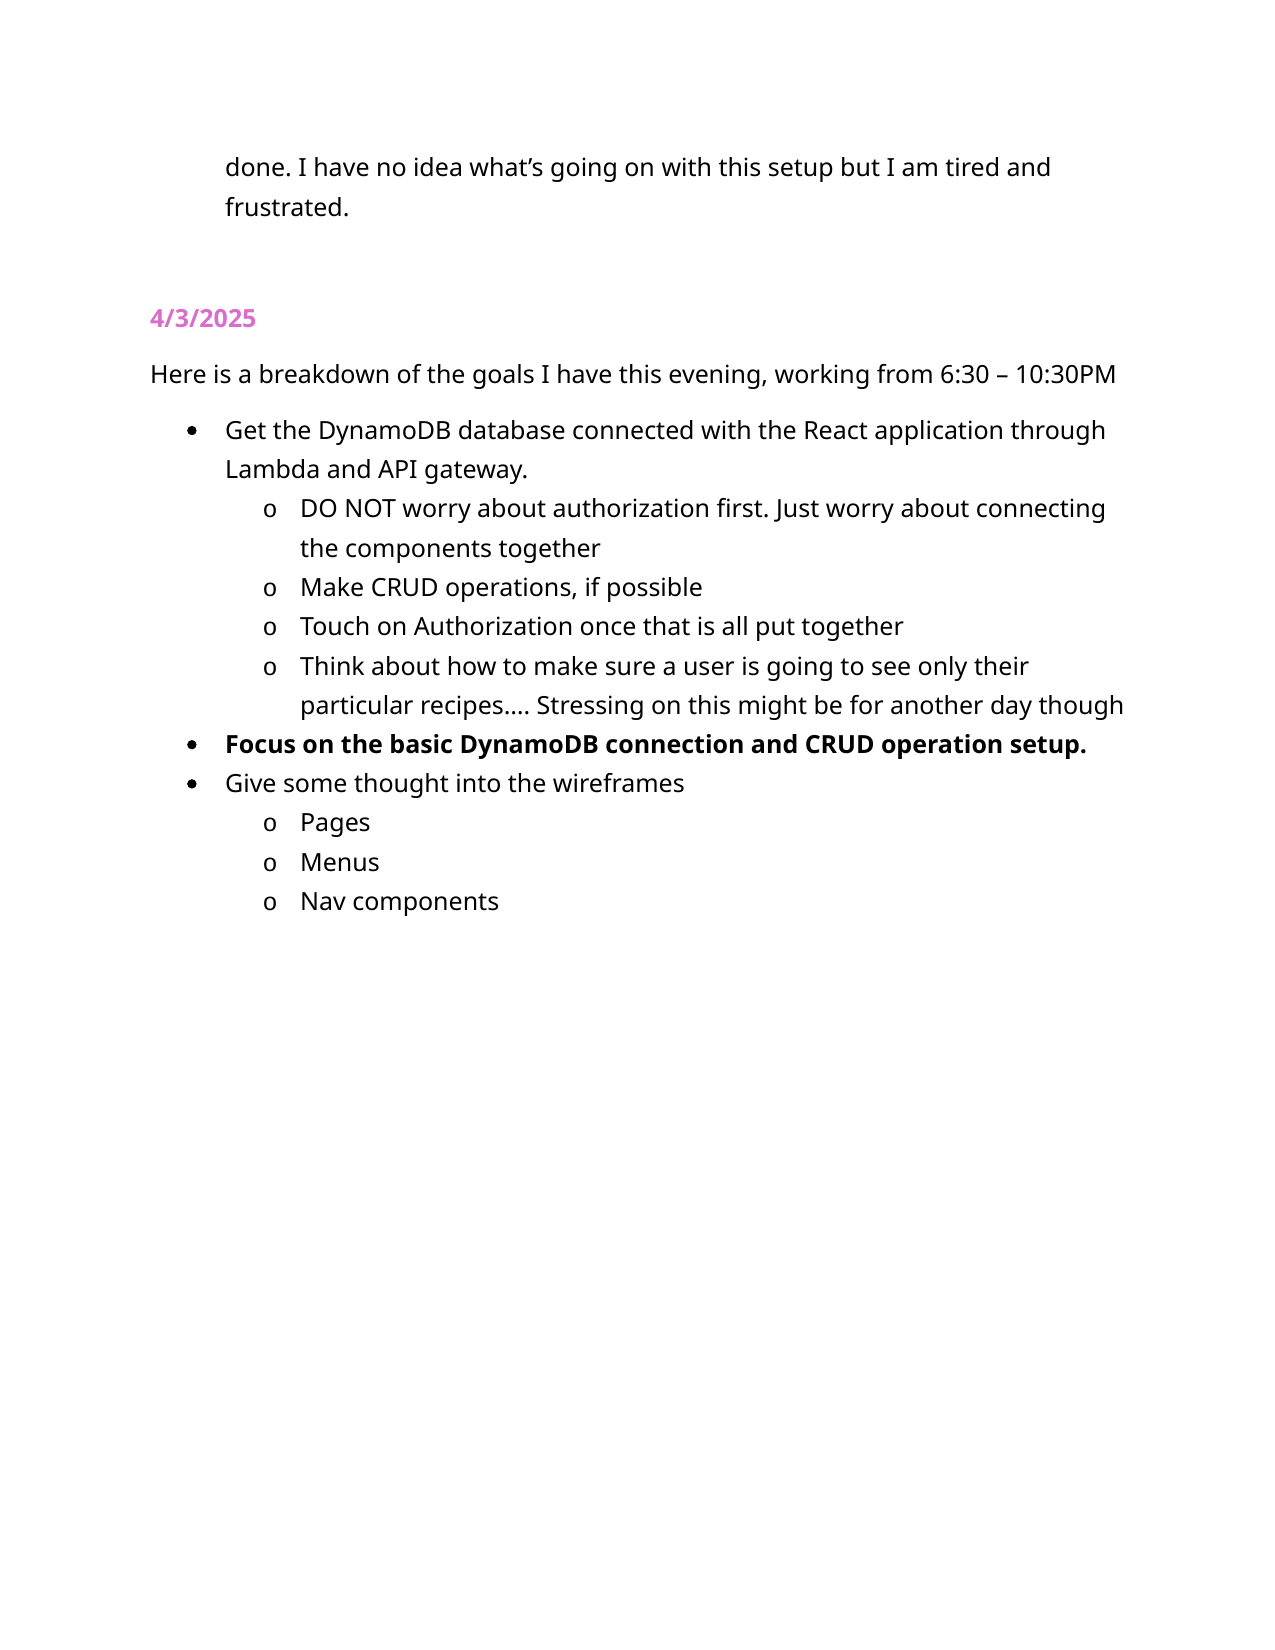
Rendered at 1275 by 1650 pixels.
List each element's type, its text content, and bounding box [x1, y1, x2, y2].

text Here is a breakdown of the goals I have this evening, working from 6:30 – 10:30PM [150, 357, 1125, 391]
text 4/3/2025 [150, 301, 1125, 335]
list Touch on Authorization once that is all put together [262, 609, 1125, 643]
list Menus [262, 844, 1125, 879]
list Think about how to make sure a user is going to see only their particular recipes…. Stressing on this might be for another day though [262, 648, 1125, 722]
list Nav components [262, 884, 1125, 918]
list Focus on the basic DynamoDB connection and CRUD operation setup. [187, 727, 1125, 761]
list Give some thought into the wireframes [187, 766, 1125, 800]
list Pages [262, 805, 1125, 839]
list DO NOT worry about authorization first. Just worry about connecting the components together [262, 491, 1125, 564]
list Make CRUD operations, if possible [262, 569, 1125, 604]
list Get the DynamoDB database connected with the React application through Lambda and API gateway. [187, 412, 1125, 486]
